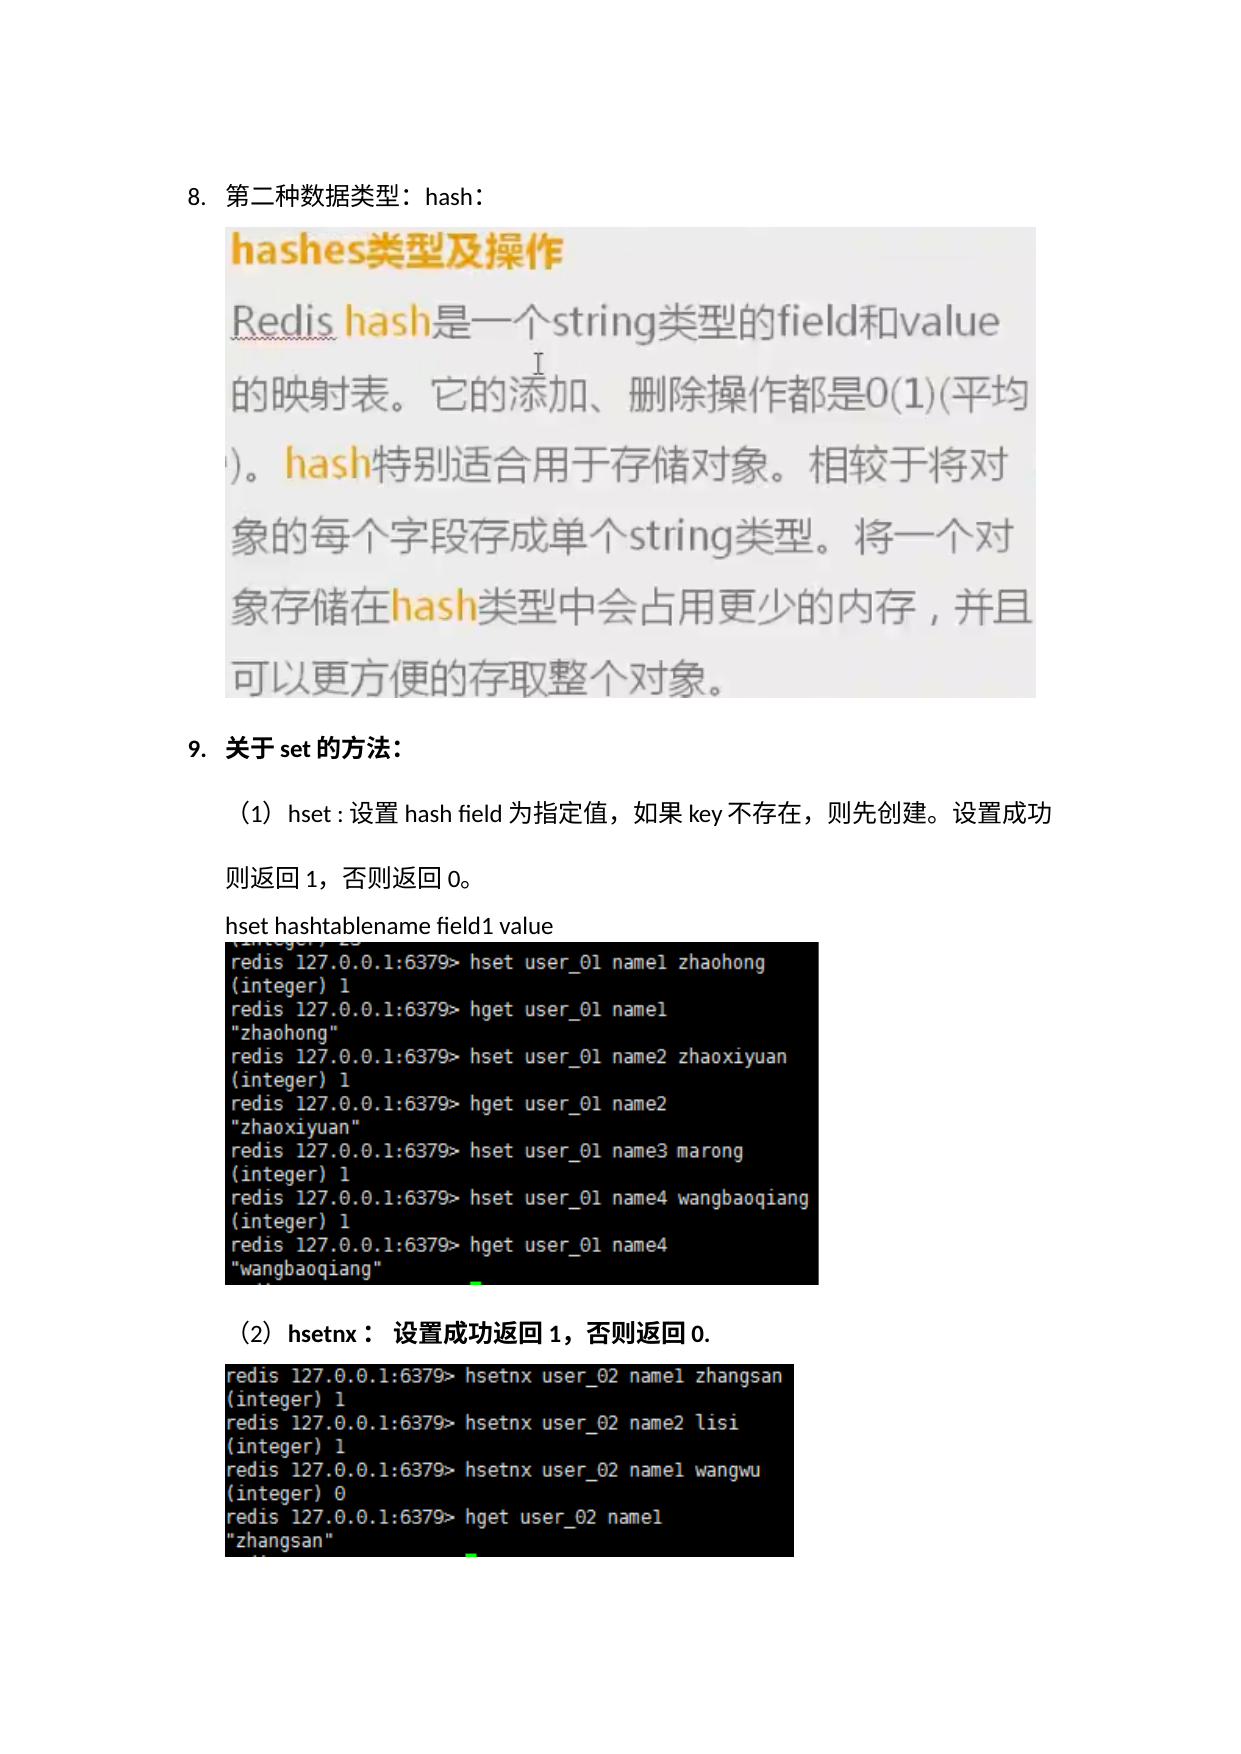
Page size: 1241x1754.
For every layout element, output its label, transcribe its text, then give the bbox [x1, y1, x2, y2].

list 第二种数据类型：hash： [187, 162, 1053, 227]
list （2）hsetnx ： 设置成功返回1，否则返回0. [225, 1299, 1053, 1364]
picture [225, 942, 819, 1285]
picture [225, 1364, 794, 1557]
list （1）hset : 设置hash field 为指定值，如果key不存在，则先创建。设置成功则返回1，否则返回0。 [225, 779, 1053, 909]
picture [225, 227, 1036, 698]
list hset hashtablename field1 value [225, 909, 1053, 942]
list 关于set的方法： [187, 714, 1053, 779]
